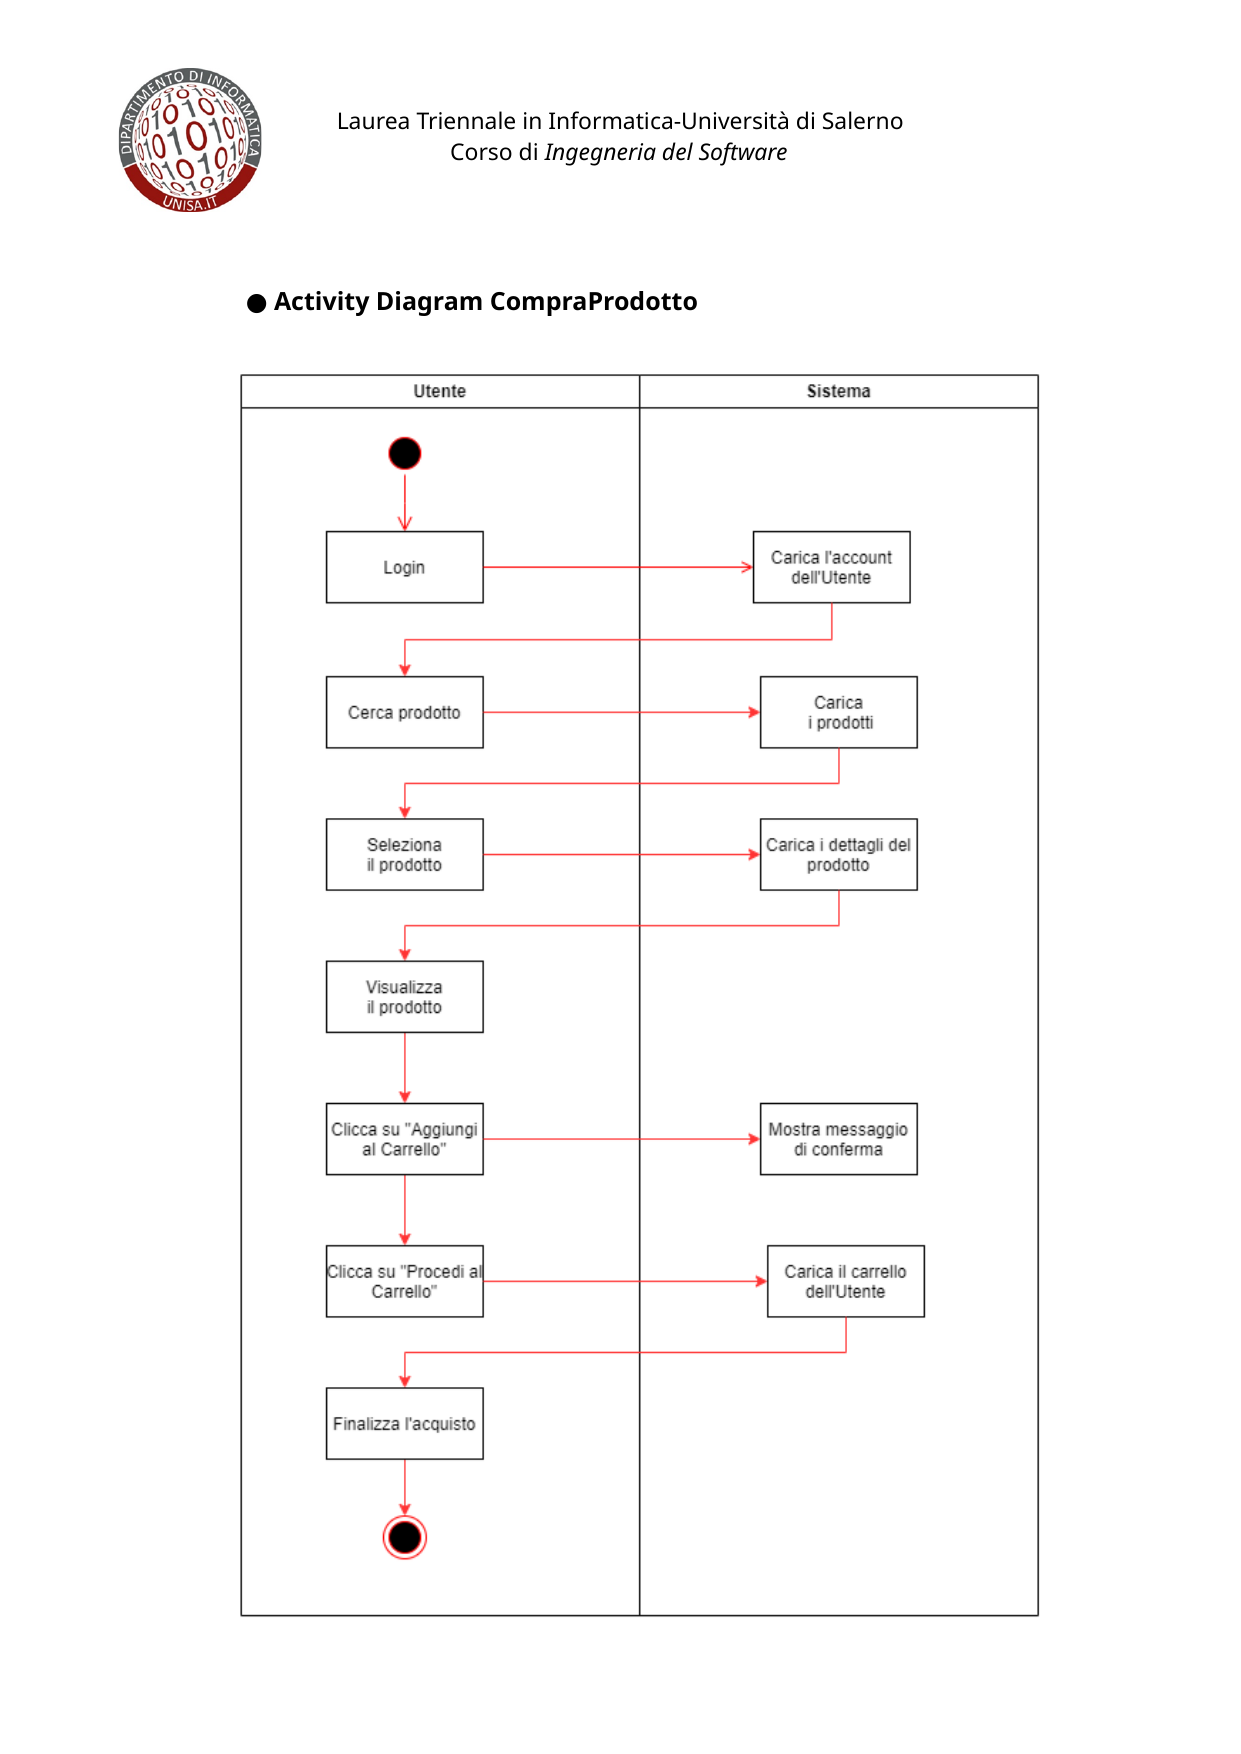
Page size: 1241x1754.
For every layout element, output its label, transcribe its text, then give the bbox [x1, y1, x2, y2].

list ● Activity Diagram CompraProdotto [246, 283, 1122, 317]
picture [118, 68, 262, 212]
picture [0, 349, 1241, 1682]
